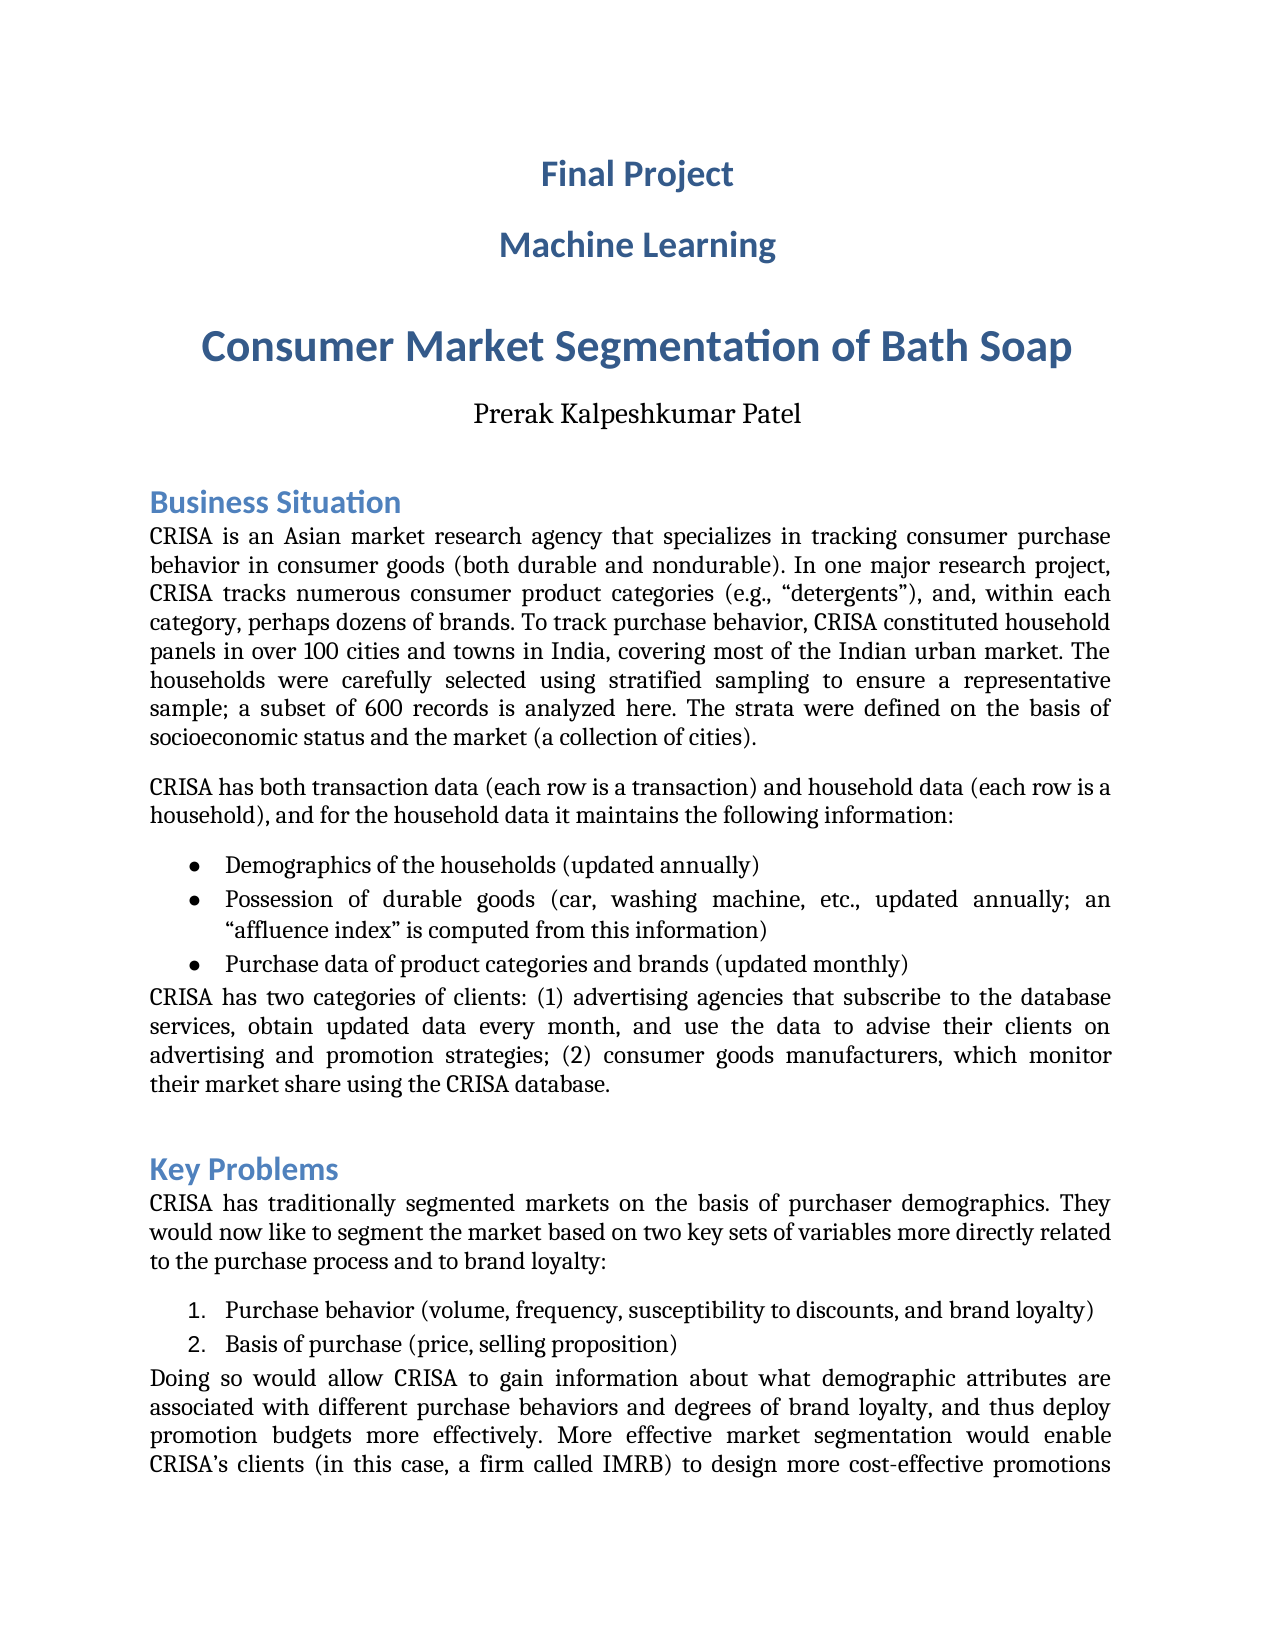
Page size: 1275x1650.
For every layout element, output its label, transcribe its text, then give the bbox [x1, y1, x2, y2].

text Prerak Kalpeshkumar Patel [150, 398, 1125, 431]
list Basis of purchase (price, selling proposition) [187, 1330, 1112, 1359]
list Possession of durable goods (car, washing machine, etc., updated annually; an “affluence index” is computed from this information) [187, 885, 1112, 944]
subtitle Key Problems [149, 1148, 1125, 1189]
title Consumer Market Segmentation of Bath Soap [150, 317, 1125, 373]
subtitle Business Situation [149, 481, 1125, 522]
list Purchase behavior (volume, frequency, susceptibility to discounts, and brand loyalty) [187, 1296, 1112, 1325]
text CRISA is an Asian market research agency that specializes in tracking consumer purchase behavior in consumer goods (both durable and nondurable). In one major research project, CRISA tracks numerous consumer product categories (e.g., “detergents”), and, within each category, perhaps dozens of brands. To track purchase behavior, CRISA constituted household panels in over 100 cities and towns in India, covering most of the Indian urban market. The households were carefully selected using stratified sampling to ensure a representative sample; a subset of 600 records is analyzed here. The strata were defined on the basis of socioeconomic status and the market (a collection of cities). [149, 522, 1112, 752]
list Demographics of the households (updated annually) [187, 851, 1112, 880]
list Purchase data of product categories and brands (updated monthly) [187, 949, 1112, 978]
text CRISA has two categories of clients: (1) advertising agencies that subscribe to the database services, obtain updated data every month, and use the data to advise their clients on advertising and promotion strategies; (2) consumer goods manufacturers, which monitor their market share using the CRISA database. [149, 983, 1112, 1098]
text CRISA has traditionally segmented markets on the basis of purchaser demographics. They would now like to segment the market based on two key sets of variables more directly related to the purchase process and to brand loyalty: [149, 1189, 1112, 1275]
title Machine Learning [150, 221, 1125, 267]
text CRISA has both transaction data (each row is a transaction) and household data (each row is a household), and for the household data it maintains the following information: [149, 773, 1112, 830]
title Final Project [150, 150, 1125, 196]
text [149, 1364, 1112, 1479]
